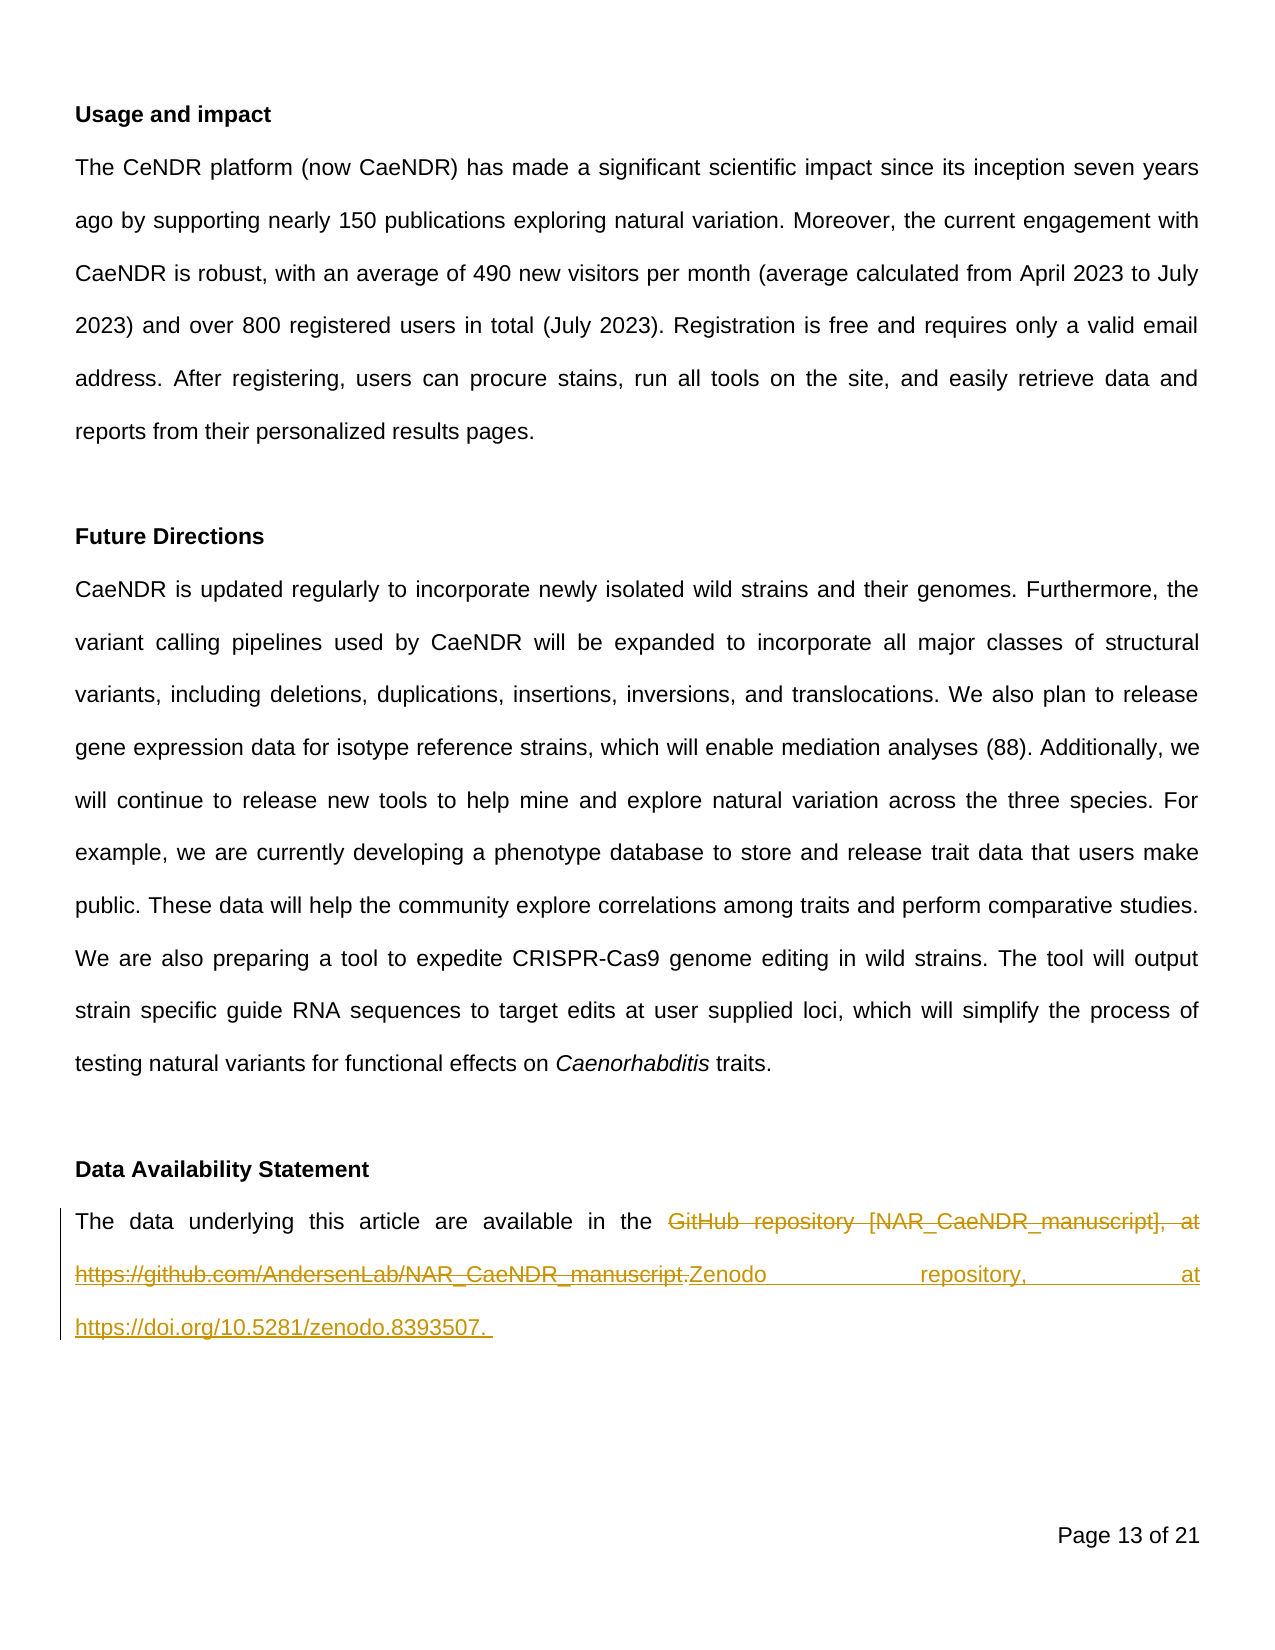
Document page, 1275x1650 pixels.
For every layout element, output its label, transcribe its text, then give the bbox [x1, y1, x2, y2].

text The data underlying this article are available in the [75, 1208, 1200, 1340]
text The CeNDR platform (now CaeNDR) has made a significant scientific impact since its inception seven years ago by supporting nearly 150 publications exploring natural variation. Moreover, the current engagement with CaeNDR is robust, with an average of 490 new visitors per month (average calculated from April 2023 to July 2023) and over 800 registered users in total (July 2023). Registration is free and requires only a valid email address. After registering, users can procure stains, run all tools on the site, and easily retrieve data and reports from their personalized results pages. [75, 154, 1200, 444]
subtitle Data Availability Statement [75, 1156, 1200, 1182]
subtitle Future Directions [75, 523, 1200, 549]
text CaeNDR is updated regularly to incorporate newly isolated wild strains and their genomes. Furthermore, the variant calling pipelines used by CaeNDR will be expanded to incorporate all major classes of structural variants, including deletions, duplications, insertions, inversions, and translocations. We also plan to release gene expression data for isotype reference strains, which will enable mediation analyses (88). Additionally, we will continue to release new tools to help mine and explore natural variation across the three species. For example, we are currently developing a phenotype database to store and release trait data that users make public. These data will help the community explore correlations among traits and perform comparative studies. We are also preparing a tool to expedite CRISPR-Cas9 genome editing in wild strains. The tool will output strain specific guide RNA sequences to target edits at user supplied loci, which will simplify the process of testing natural variants for functional effects on Caenorhabditis traits. [75, 576, 1200, 1076]
subtitle Usage and impact [75, 101, 1200, 128]
